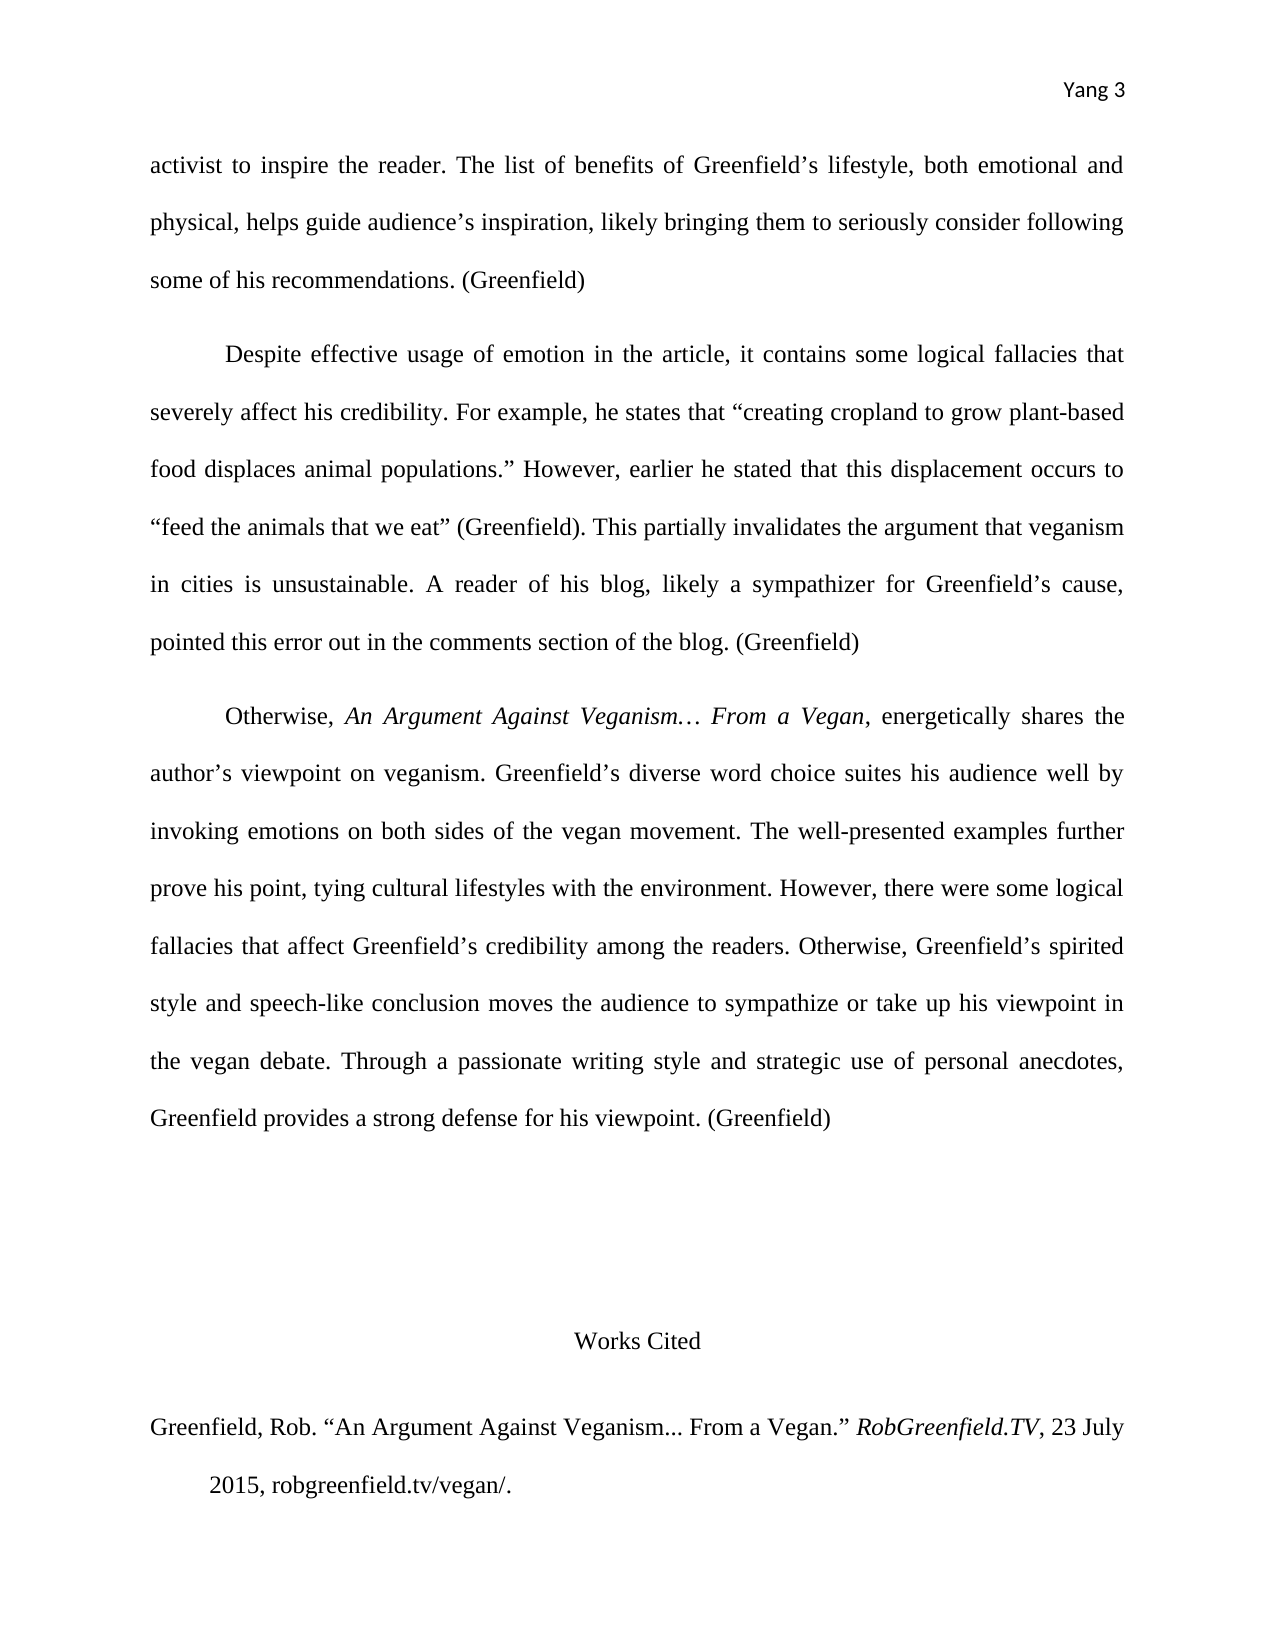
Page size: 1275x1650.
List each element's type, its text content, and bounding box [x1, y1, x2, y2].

text Works Cited [150, 1326, 1125, 1354]
text Despite effective usage of emotion in the article, it contains some logical fallacies that severely affect his credibility. For example, he states that “creating cropland to grow plant-based food displaces animal populations.” However, earlier he stated that this displacement occurs to “feed the animals that we eat” (Greenfield). This partially invalidates the argument that veganism in cities is unsustainable. A reader of his blog, likely a sympathizer for Greenfield’s cause, pointed this error out in the comments section of the blog. (Greenfield) [150, 339, 1125, 655]
text Greenfield, Rob. “An Argument Against Veganism... From a Vegan.” RobGreenfield.TV, 23 July 2015, robgreenfield.tv/vegan/. [150, 1412, 1125, 1499]
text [150, 150, 1125, 294]
text Otherwise, An Argument Against Veganism… From a Vegan, energetically shares the author’s viewpoint on veganism. Greenfield’s diverse word choice suites his audience well by invoking emotions on both sides of the vegan movement. The well-presented examples further prove his point, tying cultural lifestyles with the environment. However, there were some logical fallacies that affect Greenfield’s credibility among the readers. Otherwise, Greenfield’s spirited style and speech-like conclusion moves the audience to sympathize or take up his viewpoint in the vegan debate. Through a passionate writing style and strategic use of personal anecdotes, Greenfield provides a strong defense for his viewpoint. (Greenfield) [150, 701, 1125, 1132]
